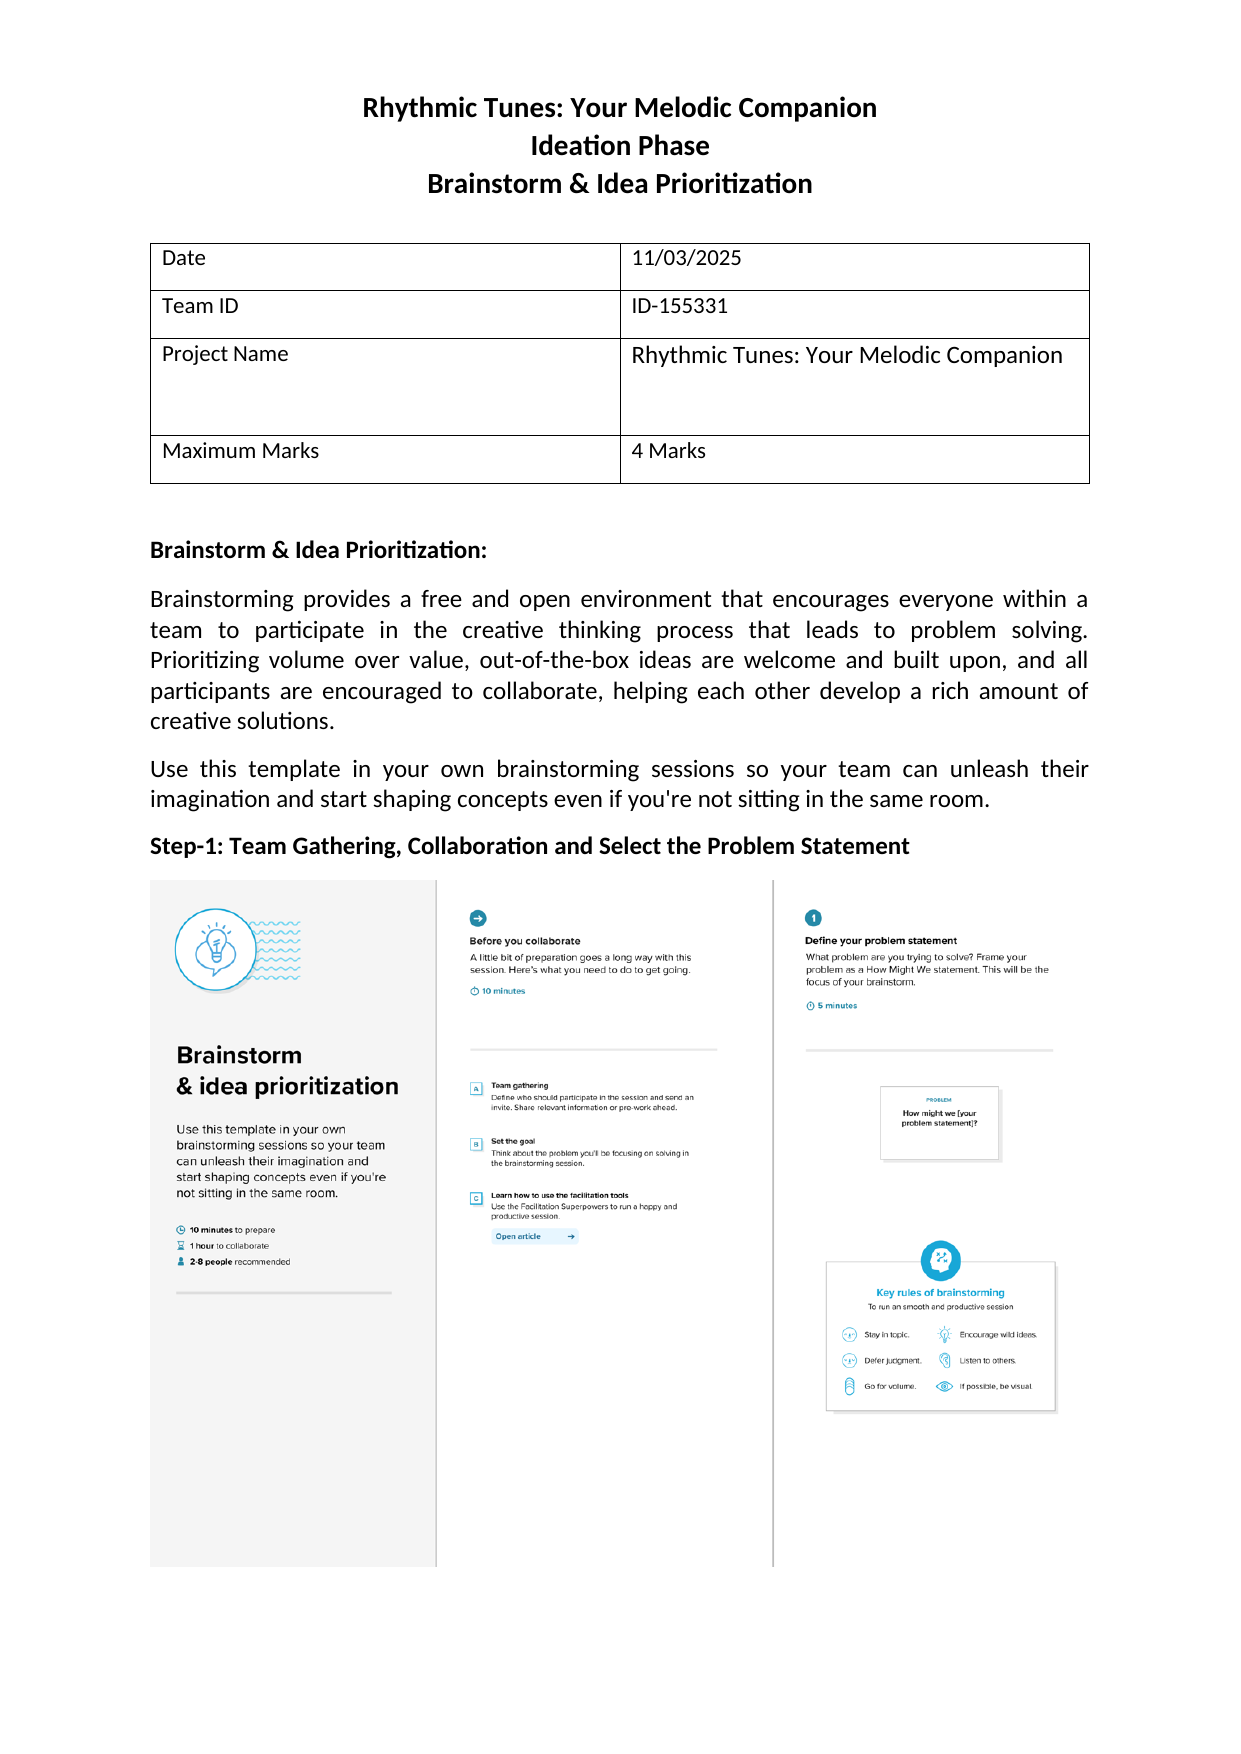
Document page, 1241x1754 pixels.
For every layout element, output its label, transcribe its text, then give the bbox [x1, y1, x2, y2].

text Brainstorm & Idea Prioritization: [150, 534, 1090, 564]
table_cell ID-155331 [621, 291, 1089, 338]
table_cell Team ID [151, 291, 620, 338]
text Ideation Phase [150, 127, 1090, 163]
table_cell 4 Marks [621, 436, 1089, 483]
text Step-1: Team Gathering, Collaboration and Select the Problem Statement [150, 830, 1090, 861]
text Rhythmic Tunes: Your Melodic Companion [150, 89, 1090, 124]
text Brainstorming provides a free and open environment that encourages everyone within a team to participate in the creative thinking process that leads to problem solving. Prioritizing volume over value, out-of-the-box ideas are welcome and built upon, and all participants are encouraged to collaborate, helping each other develop a rich amount of creative solutions. [150, 583, 1090, 736]
table_header 11/03/2025 [621, 244, 1089, 290]
text Brainstorm & Idea Prioritization [150, 166, 1090, 201]
table_header Date [151, 244, 620, 290]
table_cell Rhythmic Tunes: Your Melodic Companion [621, 339, 1089, 435]
text Use this template in your own brainstorming sessions so your team can unleash their imagination and start shaping concepts even if you're not sitting in the same room. [150, 753, 1090, 814]
table_cell Maximum Marks [151, 436, 620, 483]
picture [150, 880, 1091, 1567]
table_cell Project Name [151, 339, 620, 435]
